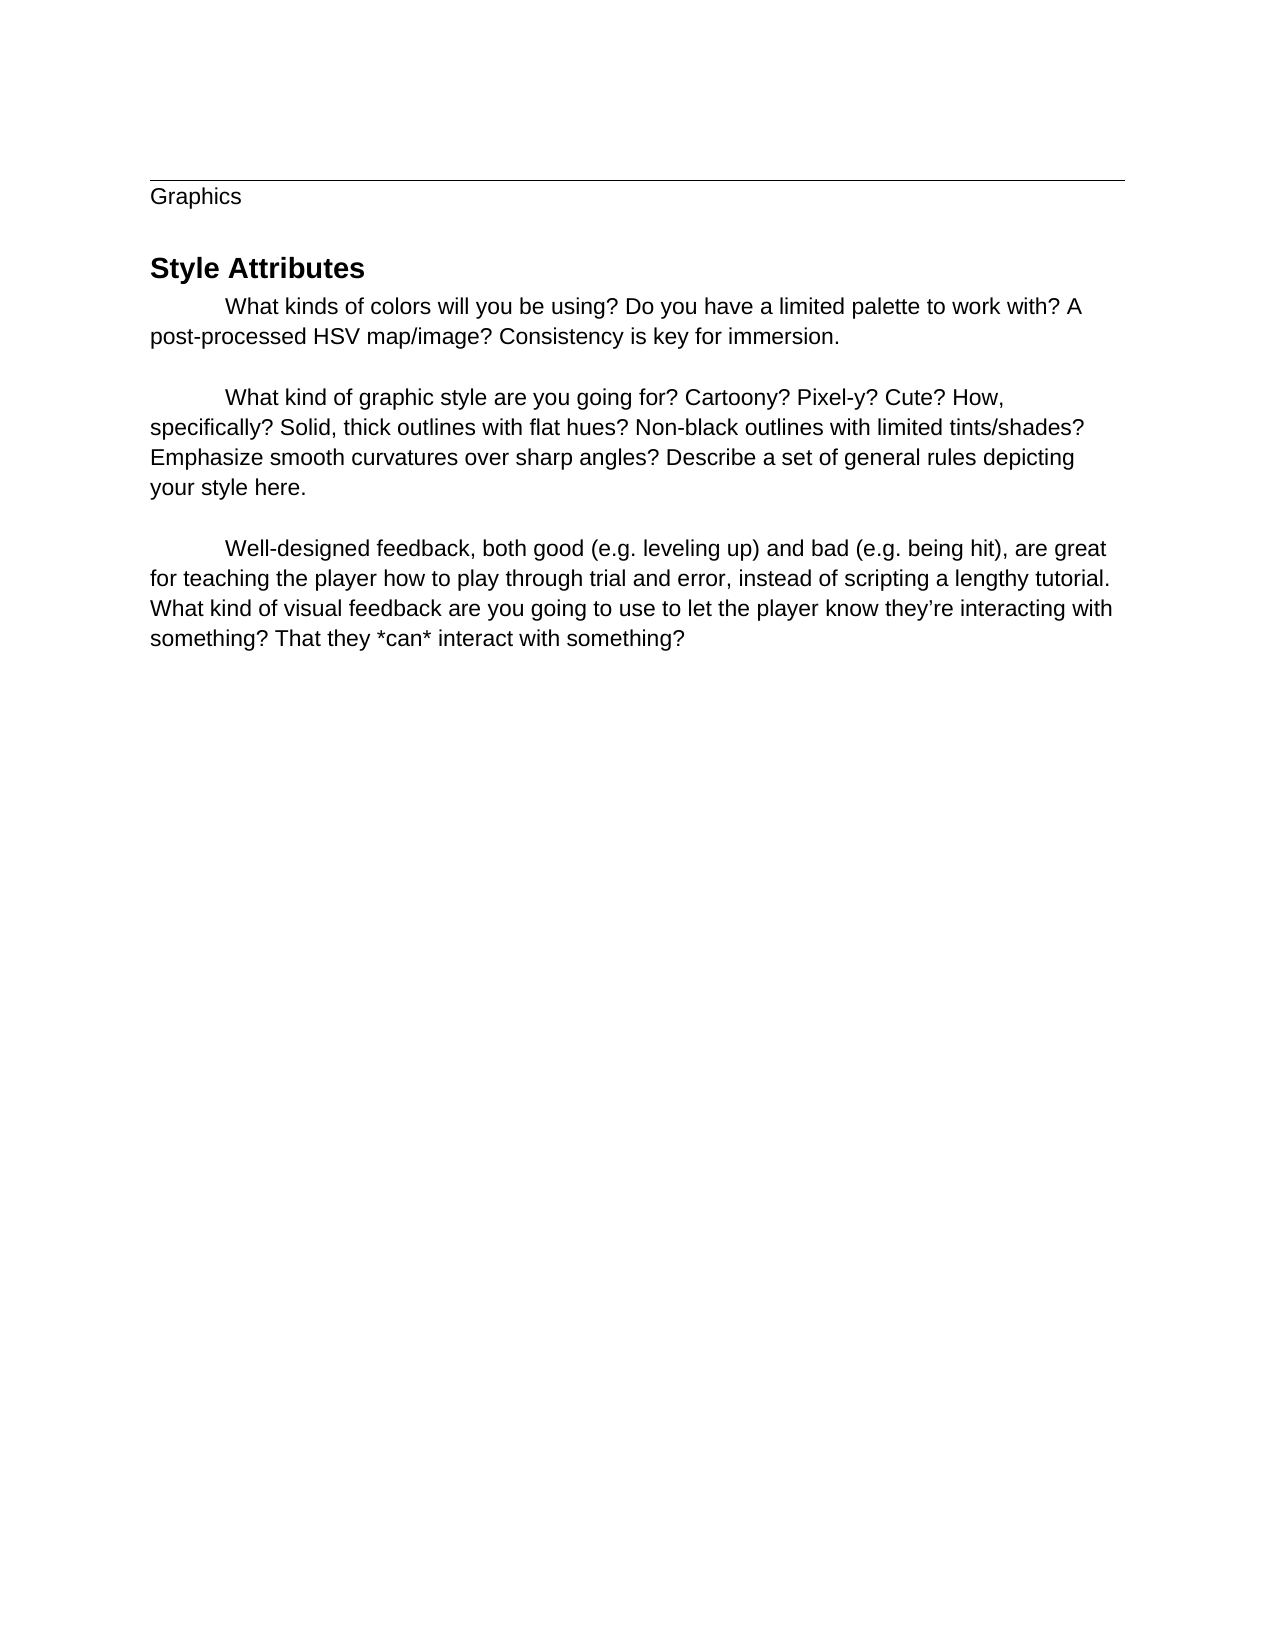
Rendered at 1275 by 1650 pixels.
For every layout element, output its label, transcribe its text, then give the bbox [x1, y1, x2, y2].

text What kinds of colors will you be using? Do you have a limited palette to work with? A post-processed HSV map/image? Consistency is key for immersion. [150, 293, 1125, 349]
text Well-designed feedback, both good (e.g. leveling up) and bad (e.g. being hit), are great for teaching the player how to play through trial and error, instead of scripting a lengthy tutorial. What kind of visual feedback are you going to use to let the player know they’re interacting with something? That they *can* interact with something? [150, 534, 1125, 652]
subtitle Style Attributes [150, 251, 1125, 284]
text Graphics [150, 181, 1125, 210]
text What kind of graphic style are you going for? Cartoony? Pixel-y? Cute? How, specifically? Solid, thick outlines with flat hues? Non-black outlines with limited tints/shades? Emphasize smooth curvatures over sharp angles? Describe a set of general rules depicting your style here. [150, 383, 1125, 501]
